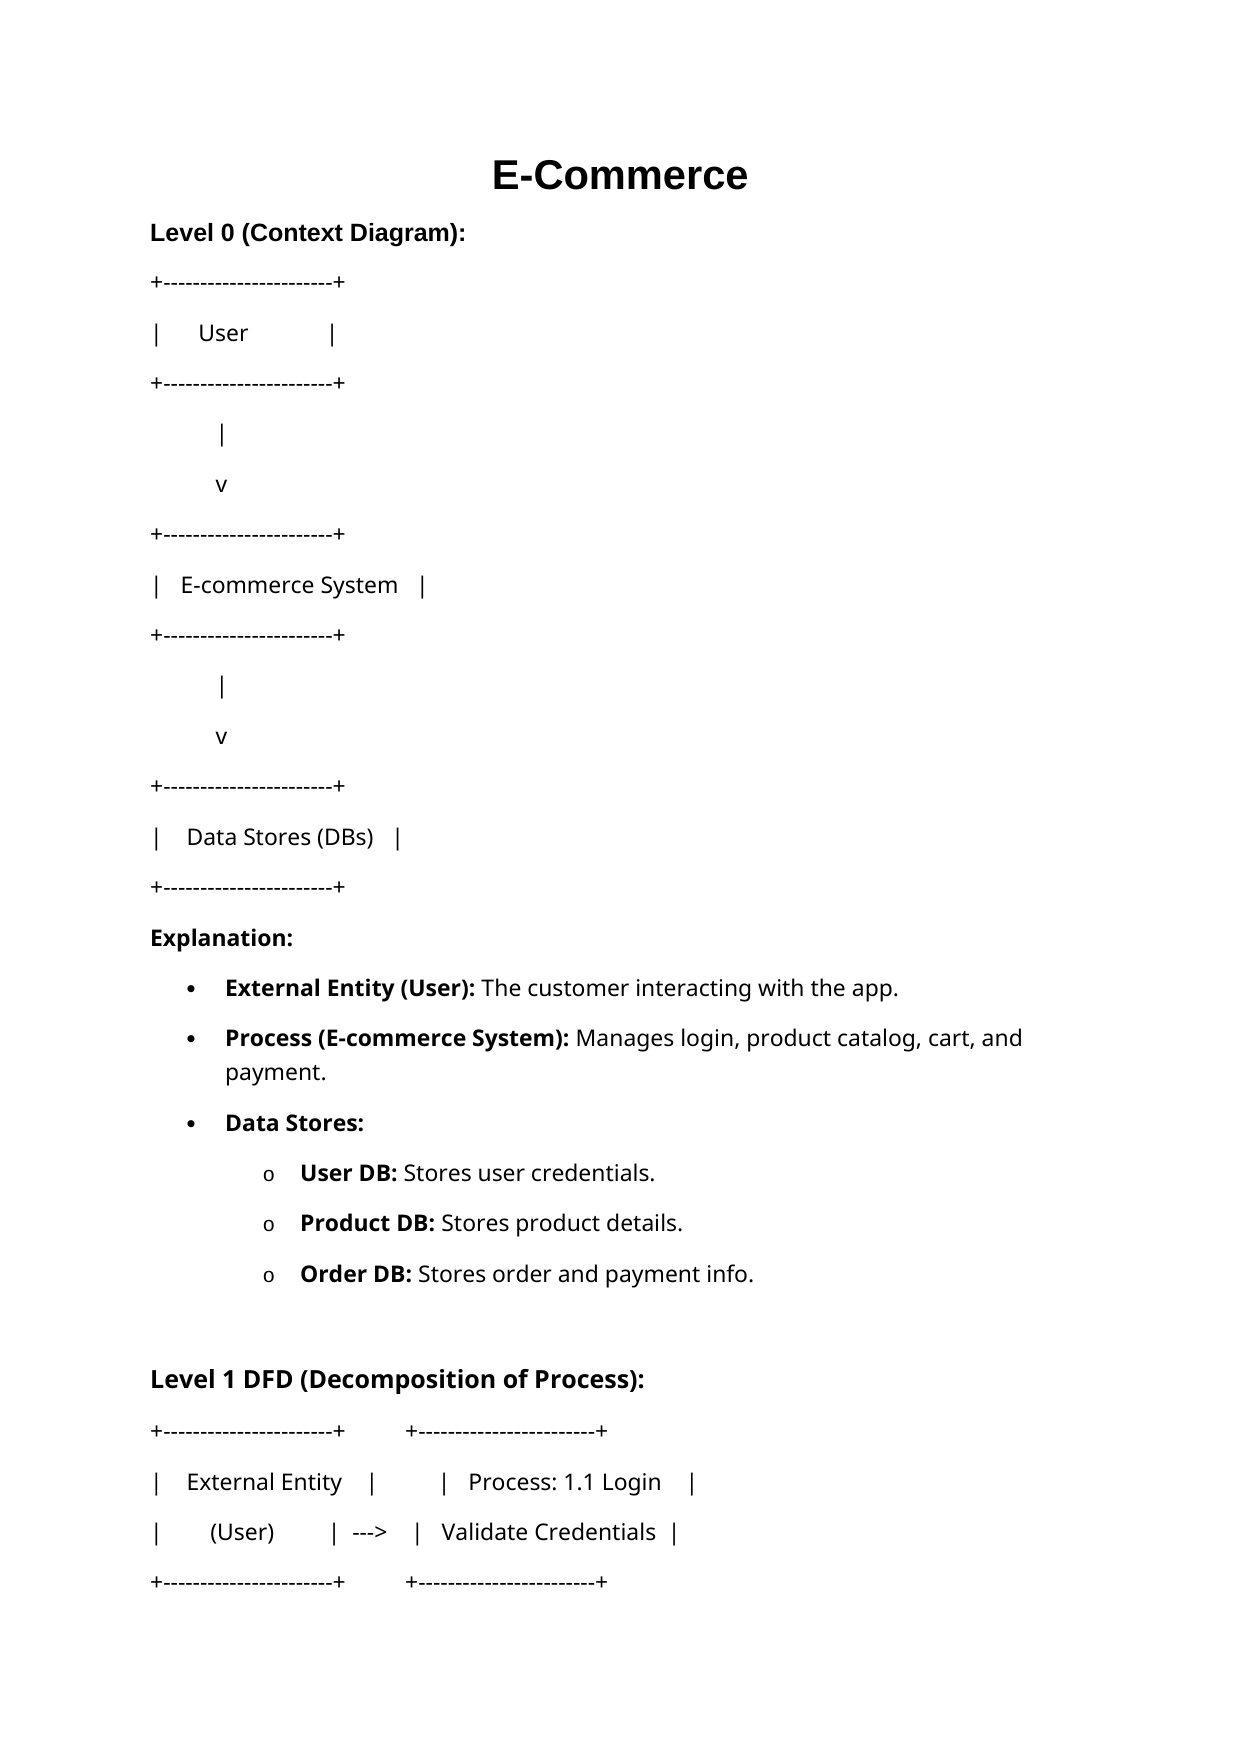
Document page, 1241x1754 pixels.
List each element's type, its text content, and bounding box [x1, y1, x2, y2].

list External Entity (User): The customer interacting with the app. [187, 972, 1090, 1003]
text | [150, 669, 1090, 701]
list User DB: Stores user credentials. [262, 1157, 1090, 1188]
text | (User) | ---> | Validate Credentials | [150, 1516, 1090, 1547]
text v [150, 468, 1090, 499]
text +-----------------------+ [150, 871, 1090, 902]
text Level 0 (Context Diagram): [150, 218, 1090, 247]
list Order DB: Stores order and payment info. [262, 1258, 1090, 1289]
text Explanation: [150, 921, 1090, 953]
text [150, 1415, 1090, 1446]
text v [150, 720, 1090, 751]
text | External Entity | | Process: 1.1 Login | [150, 1465, 1090, 1497]
text +-----------------------+ [150, 770, 1090, 801]
text +-----------------------+ [150, 619, 1090, 650]
text +-----------------------+ [150, 367, 1090, 398]
text +-----------------------+ [150, 518, 1090, 549]
text | E-commerce System | [150, 568, 1090, 600]
list Data Stores: [187, 1106, 1090, 1138]
text Level 1 DFD (Decomposition of Process): [150, 1362, 1090, 1396]
text E-Commerce [150, 150, 1090, 198]
text | [150, 417, 1090, 448]
text | User | [150, 316, 1090, 348]
list Process (E-commerce System): Manages login, product catalog, cart, and payment. [187, 1022, 1090, 1087]
text | Data Stores (DBs) | [150, 821, 1090, 852]
list Product DB: Stores product details. [262, 1207, 1090, 1238]
text +-----------------------+ [150, 266, 1090, 297]
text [150, 1566, 1090, 1597]
